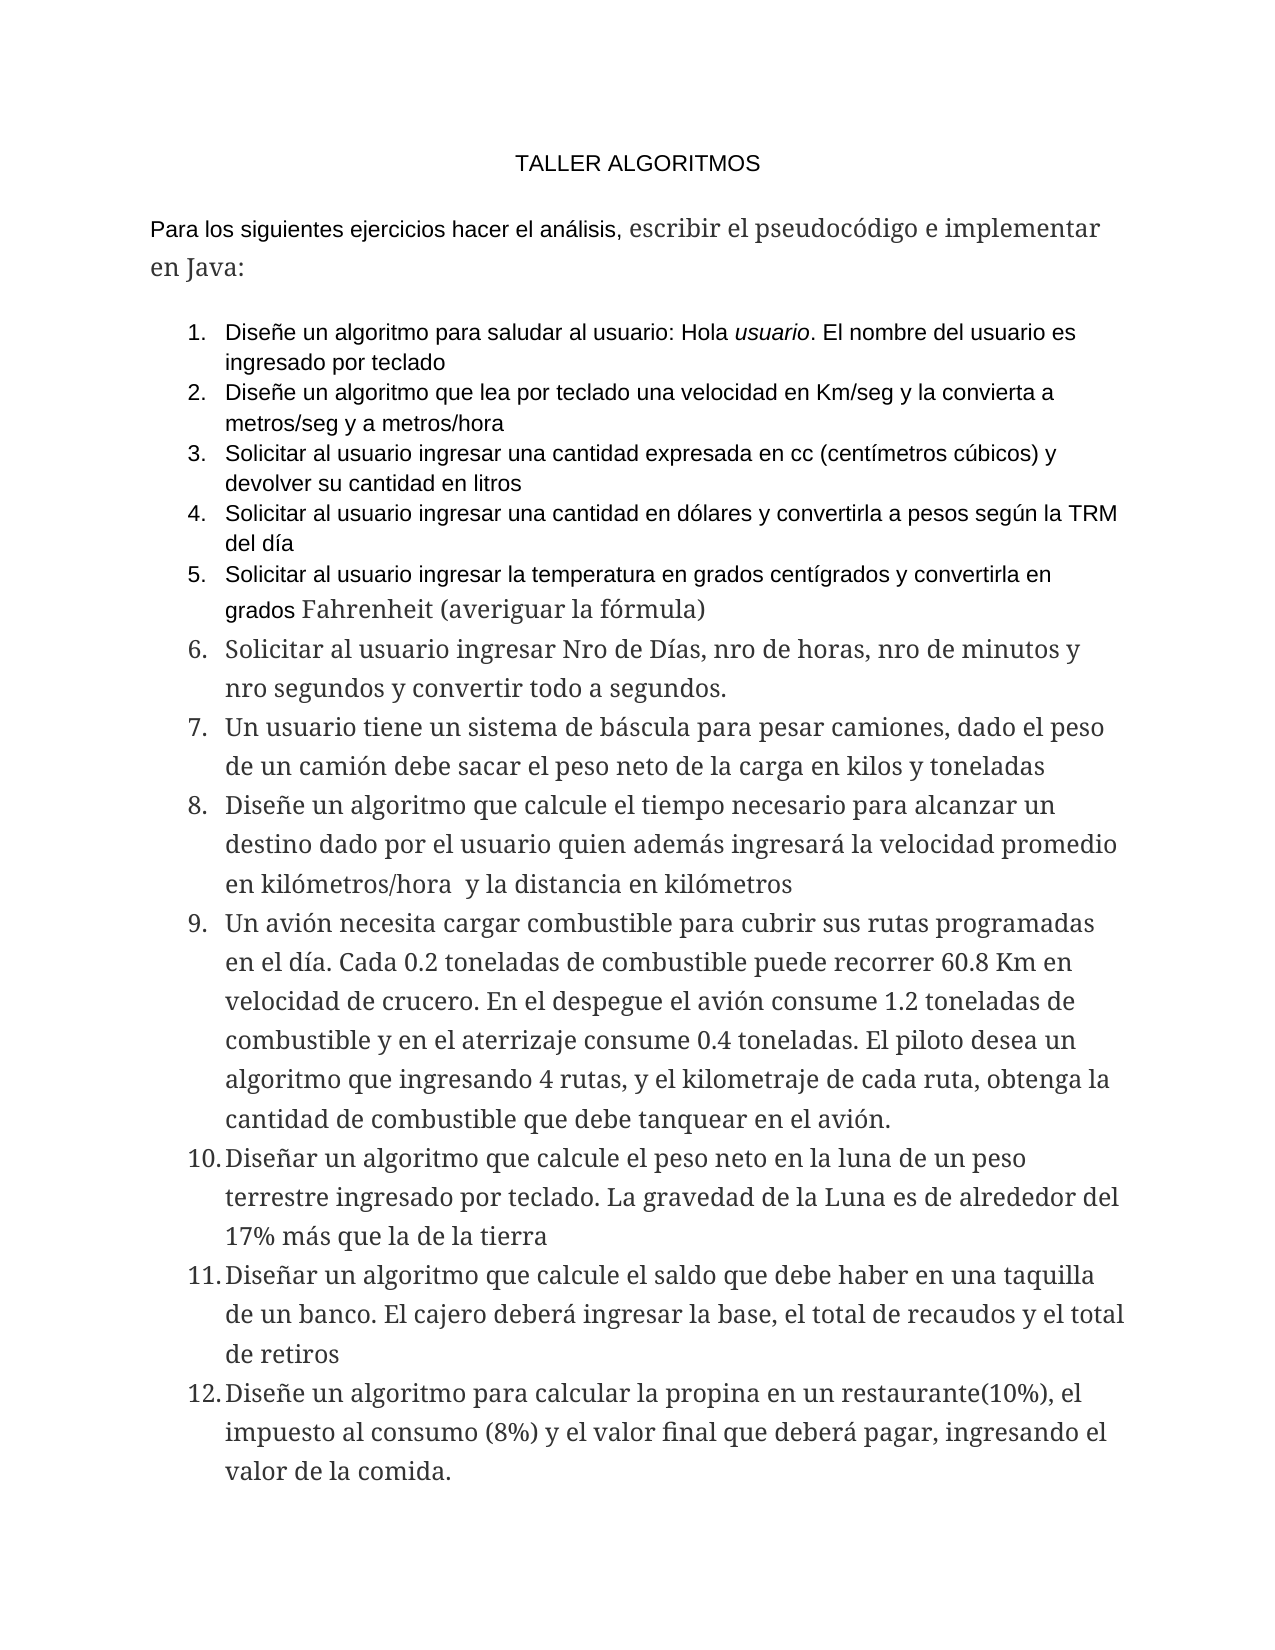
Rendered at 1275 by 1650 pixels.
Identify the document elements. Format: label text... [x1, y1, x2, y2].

list Solicitar al usuario ingresar Nro de Días, nro de horas, nro de minutos y nro segundos y convertir todo a segundos. [187, 631, 1125, 704]
list Solicitar al usuario ingresar una cantidad en dólares y convertirla a pesos según la TRM del día [187, 500, 1125, 557]
list Diseñe un algoritmo para saludar al usuario: Hola usuario. El nombre del usuario es ingresado por teclado [187, 319, 1125, 376]
text TALLER ALGORITMOS [150, 150, 1125, 176]
list Un avión necesita cargar combustible para cubrir sus rutas programadas en el día. Cada 0.2 toneladas de combustible puede recorrer 60.8 Km en velocidad de crucero. En el despegue el avión consume 1.2 toneladas de combustible y en el aterrizaje consume 0.4 toneladas. El piloto desea un algoritmo que ingresando 4 rutas, y el kilometraje de cada ruta, obtenga la cantidad de combustible que debe tanquear en el avión. [187, 905, 1125, 1135]
list Un usuario tiene un sistema de báscula para pesar camiones, dado el peso de un camión debe sacar el peso neto de la carga en kilos y toneladas [187, 709, 1125, 783]
text Para los siguientes ejercicios hacer el análisis, escribir el pseudocódigo e implementar en Java: [150, 210, 1125, 284]
list Solicitar al usuario ingresar una cantidad expresada en cc (centímetros cúbicos) y devolver su cantidad en litros [187, 440, 1125, 496]
list Solicitar al usuario ingresar la temperatura en grados centígrados y convertirla en grados Fahrenheit (averiguar la fórmula) F = 32 + ( 9 * C / 5) [187, 561, 1125, 626]
list Diseñar un algoritmo que calcule el saldo que debe haber en una taquilla de un banco. El cajero deberá ingresar la base, el total de recaudos y el total de retiros [187, 1258, 1125, 1370]
list Diseñar un algoritmo que calcule el peso neto en la luna de un peso terrestre ingresado por teclado. La gravedad de la Luna es de alrededor del 17% más que la de la tierra [187, 1140, 1125, 1253]
list Diseñe un algoritmo para calcular la propina en un restaurante(10%), el impuesto al consumo (8%) y el valor final que deberá pagar, ingresando el valor de la comida. [187, 1375, 1125, 1488]
list Diseñe un algoritmo que calcule el tiempo necesario para alcanzar un destino dado por el usuario quien además ingresará la velocidad promedio en kilómetros/hora y la distancia en kilómetros [187, 788, 1125, 900]
list Diseñe un algoritmo que lea por teclado una velocidad en Km/seg y la convierta a metros/seg y a metros/hora [187, 379, 1125, 436]
